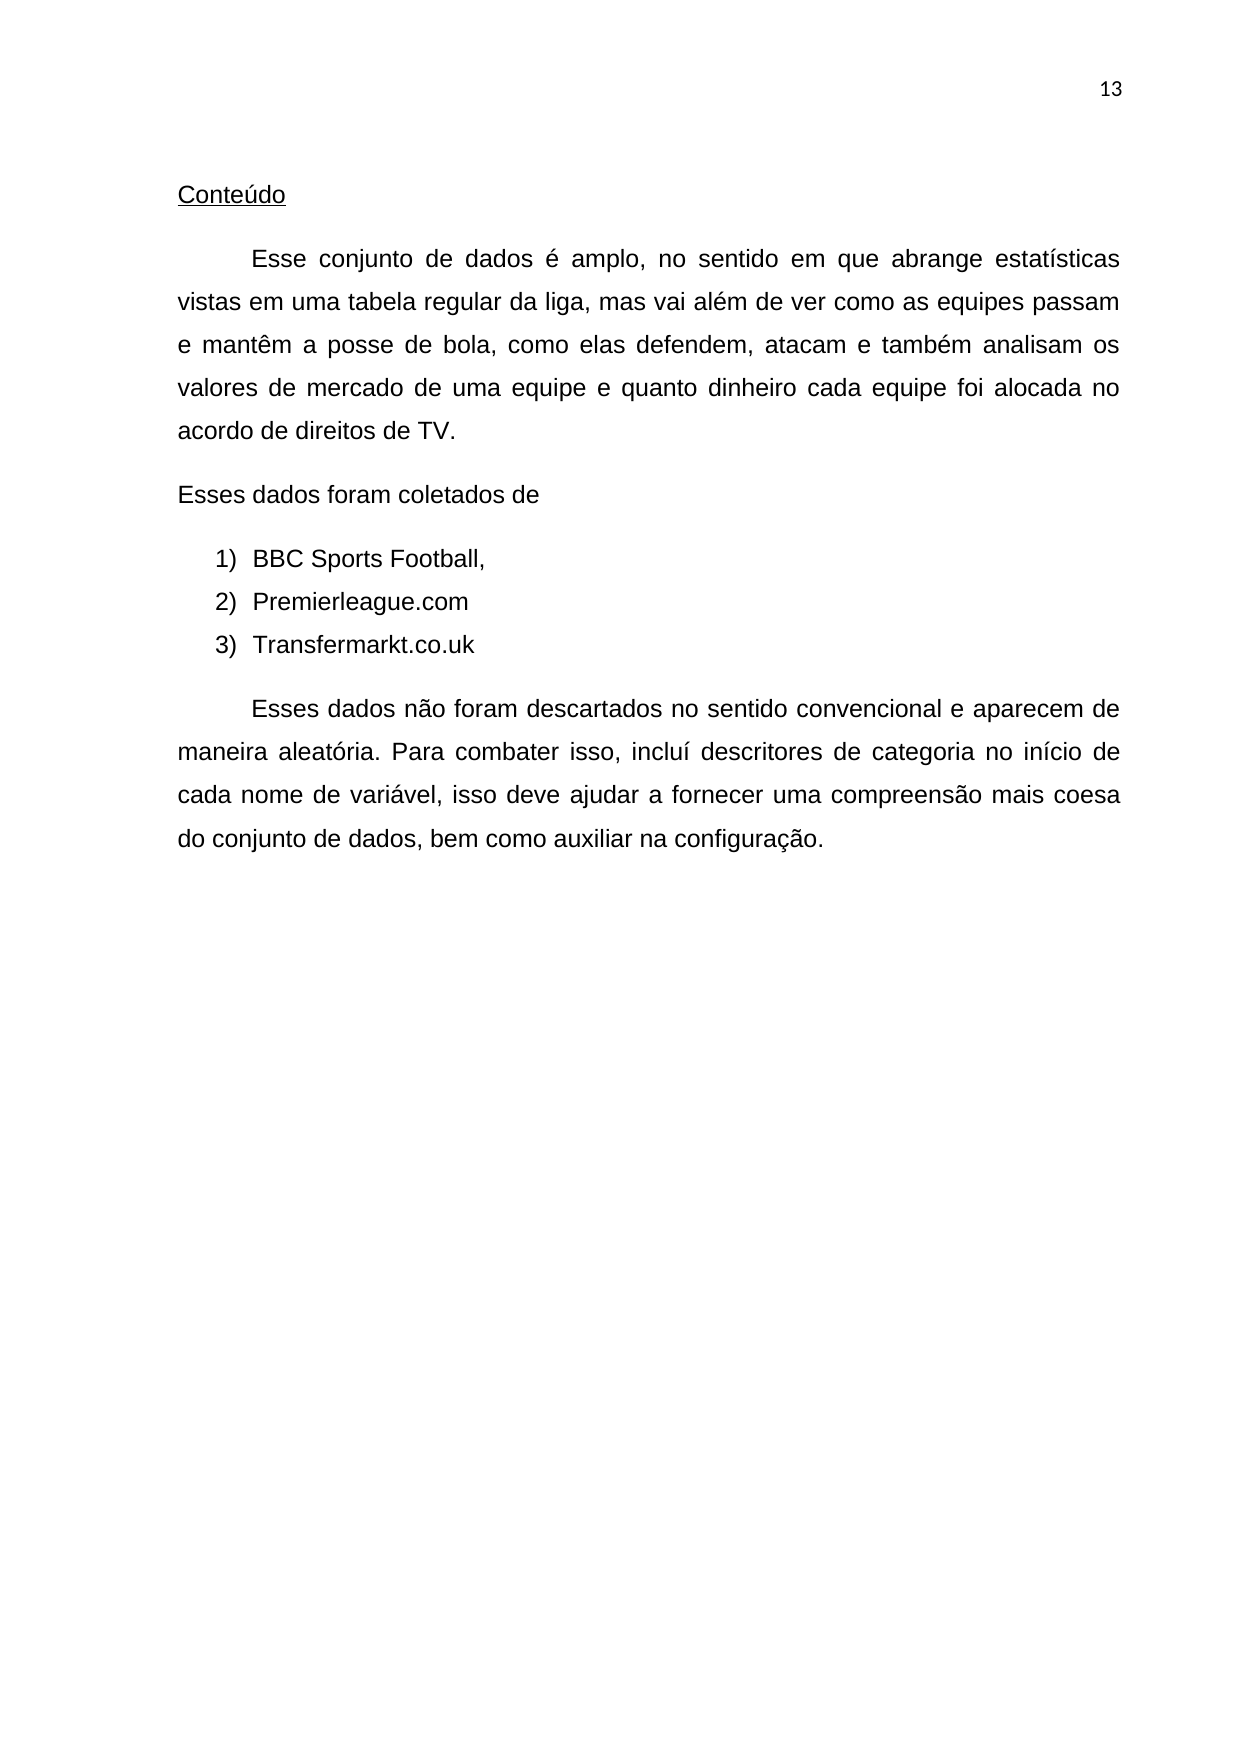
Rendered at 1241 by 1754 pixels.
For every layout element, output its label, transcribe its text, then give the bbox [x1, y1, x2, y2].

text Esse conjunto de dados é amplo, no sentido em que abrange estatísticas vistas em uma tabela regular da liga, mas vai além de ver como as equipes passam e mantêm a posse de bola, como elas defendem, atacam e também analisam os valores de mercado de uma equipe e quanto dinheiro cada equipe foi alocada no acordo de direitos de TV. [177, 243, 1122, 445]
list Transfermarkt.co.uk [215, 630, 1122, 659]
list BBC Sports Football, [215, 544, 1122, 573]
list Premierleague.com [215, 587, 1122, 616]
text Conteúdo [177, 179, 1122, 208]
text Esses dados foram coletados de [177, 480, 1122, 509]
text Esses dados não foram descartados no sentido convencional e aparecem de maneira aleatória. Para combater isso, incluí descritores de categoria no início de cada nome de variável, isso deve ajudar a fornecer uma compreensão mais coesa do conjunto de dados, bem como auxiliar na configuração. [177, 694, 1122, 852]
